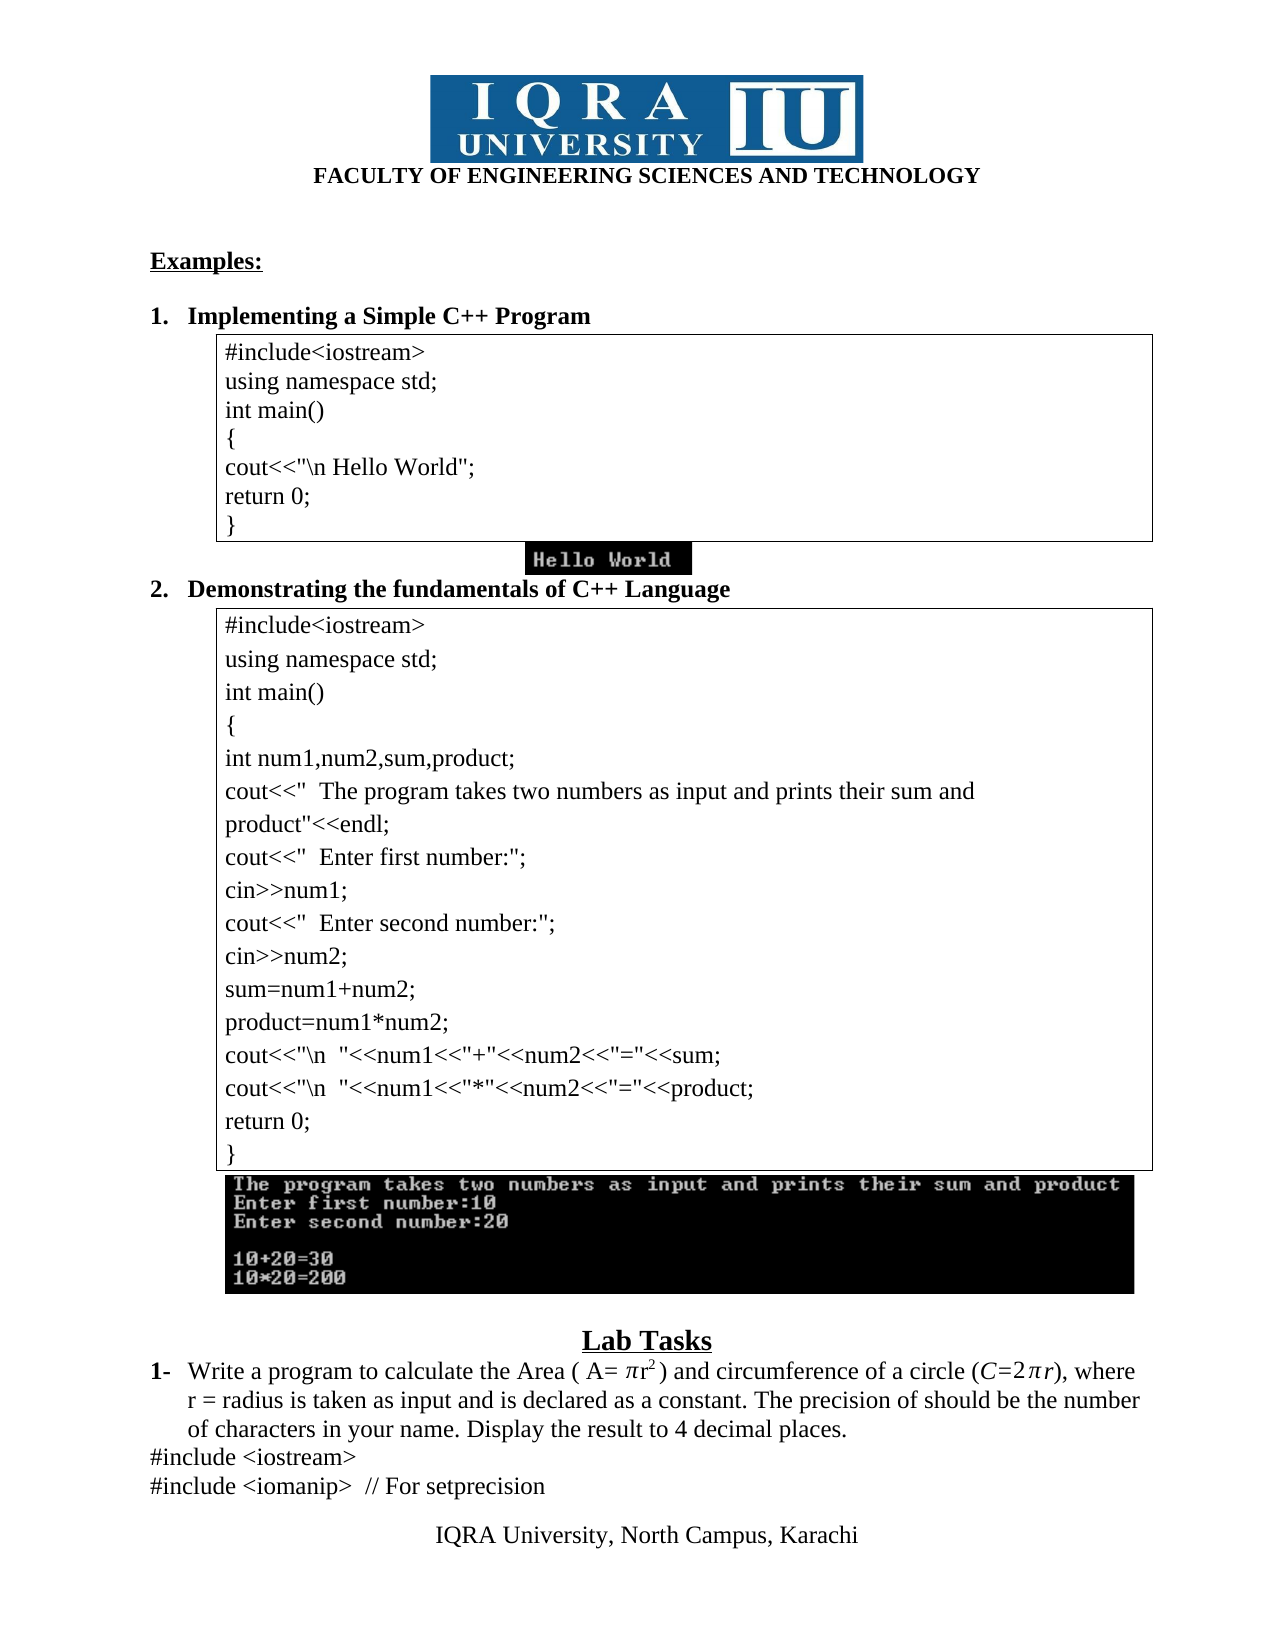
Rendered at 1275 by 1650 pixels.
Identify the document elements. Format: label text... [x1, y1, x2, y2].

text cin>>num2; [217, 938, 1152, 969]
list Demonstrating the fundamentals of C++ Language [150, 574, 1144, 603]
text { [217, 420, 1152, 449]
text Examples: [150, 246, 1144, 275]
text int num1,num2,sum,product; [217, 739, 1152, 771]
text using namespace std; [217, 641, 1152, 672]
text cout<<" The program takes two numbers as input and prints their sum and product"<<endl; [217, 773, 1152, 837]
text #include<iostream> [217, 335, 1152, 363]
text int main() [217, 392, 1152, 420]
picture [525, 542, 693, 575]
text cout<<" Enter second number:"; [217, 905, 1152, 937]
list Implementing a Simple C++ Program [150, 301, 1144, 330]
text #include<iostream> [217, 609, 1152, 639]
text } [217, 1136, 1152, 1170]
text Lab Tasks [150, 1323, 1144, 1356]
text { [217, 707, 1152, 738]
picture [225, 1175, 1135, 1294]
text cout<<" Enter first number:"; [217, 839, 1152, 871]
text using namespace std; [217, 363, 1152, 392]
text return 0; [217, 1103, 1152, 1135]
text return 0; [217, 478, 1152, 507]
text #include <iostream> [150, 1442, 1144, 1471]
picture [430, 75, 864, 163]
text cout<<"\n Hello World"; [217, 449, 1152, 478]
text product=num1*num2; [217, 1004, 1152, 1036]
text cin>>num1; [217, 872, 1152, 903]
text int main() [217, 673, 1152, 705]
text cout<<"\n "<<num1<<"*"<<num2<<"="<<product; [217, 1070, 1152, 1102]
text #include <iomanip> // For setprecision [150, 1471, 1144, 1500]
list Write a program to calculate the Area ( A= r2 ) and circumference of a circle (C=r), where r = radius is taken as input and is declared as a constant. The precision of should be the number of characters in your name. Display the result to 4 decimal places. [150, 1356, 1144, 1442]
text sum=num1+num2; [217, 971, 1152, 1003]
text cout<<"\n "<<num1<<"+"<<num2<<"="<<sum; [217, 1037, 1152, 1069]
text } [217, 507, 1152, 541]
